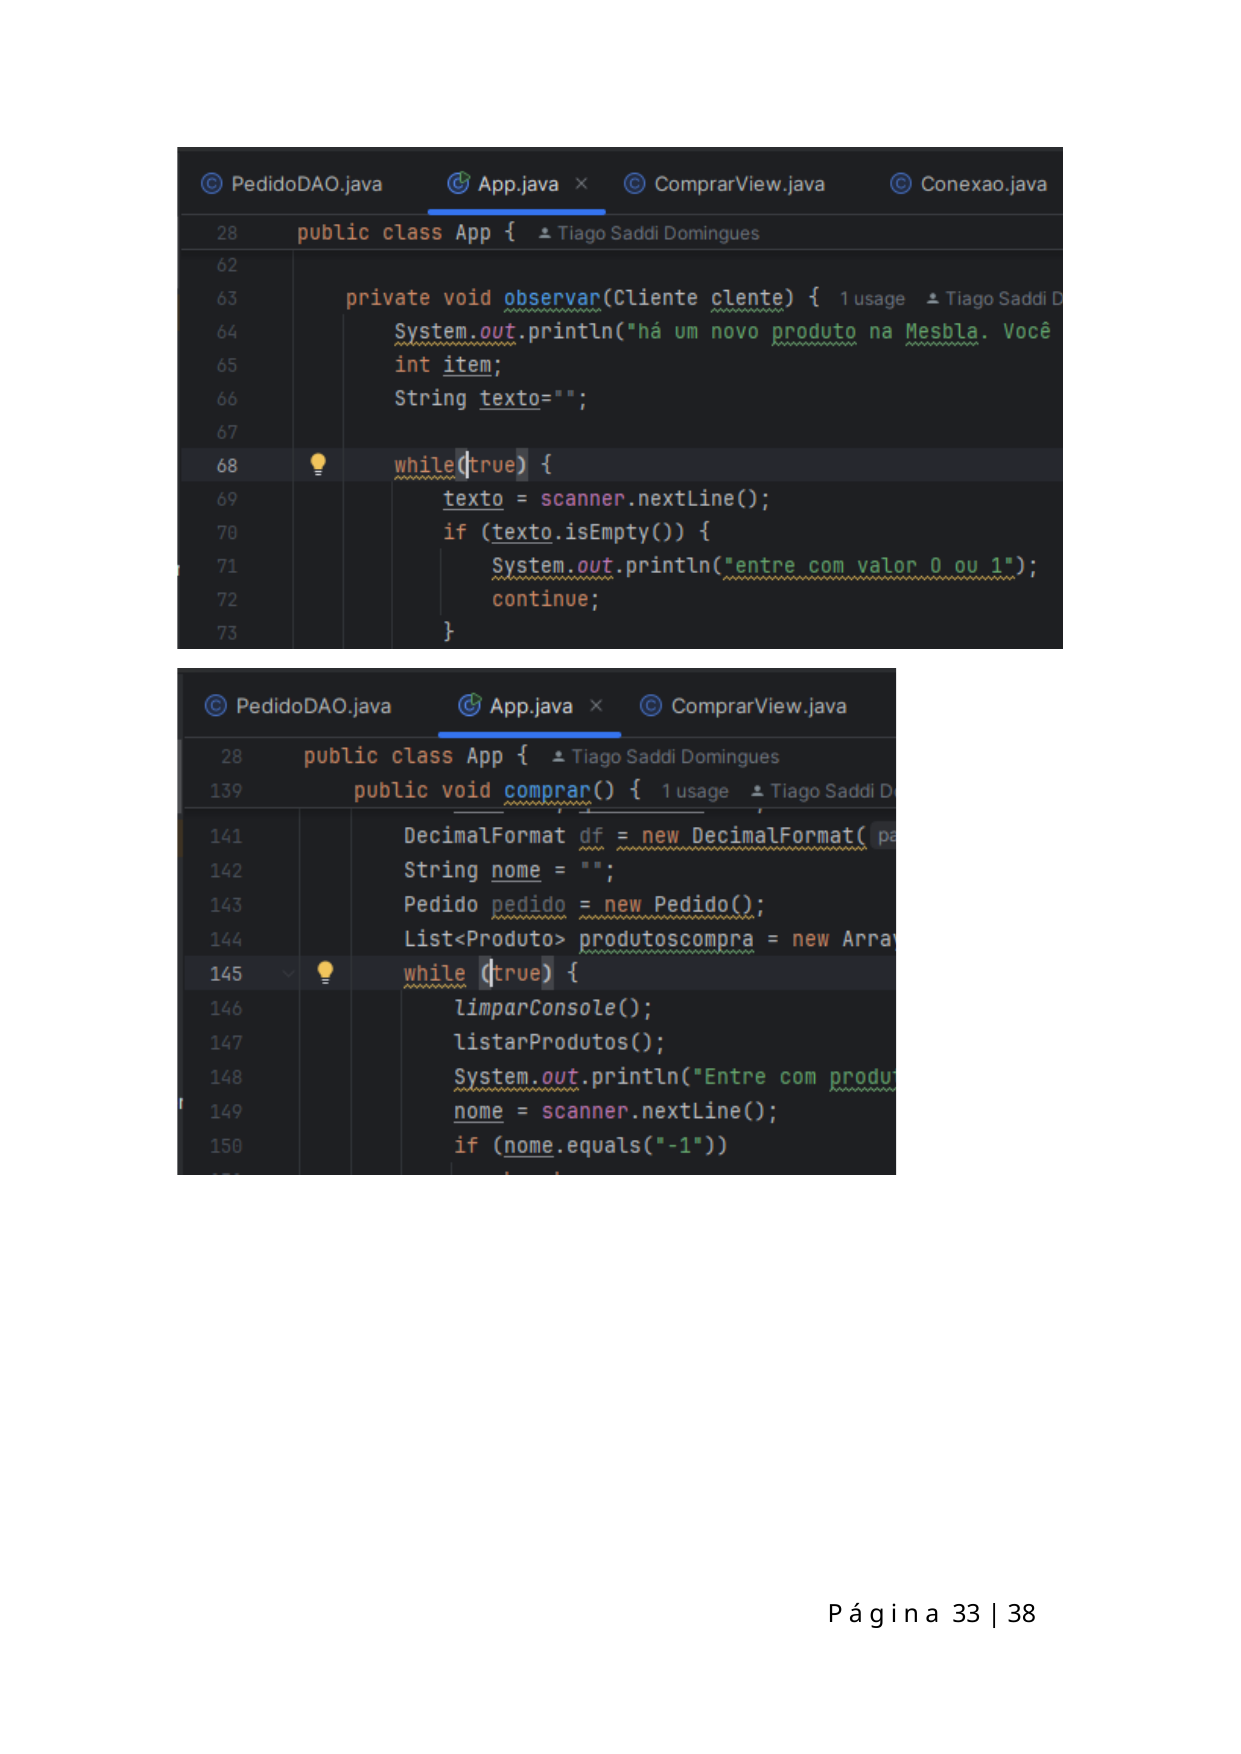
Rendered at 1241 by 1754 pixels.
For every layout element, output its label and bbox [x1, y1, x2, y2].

picture [177, 147, 1063, 649]
picture [177, 668, 897, 1175]
